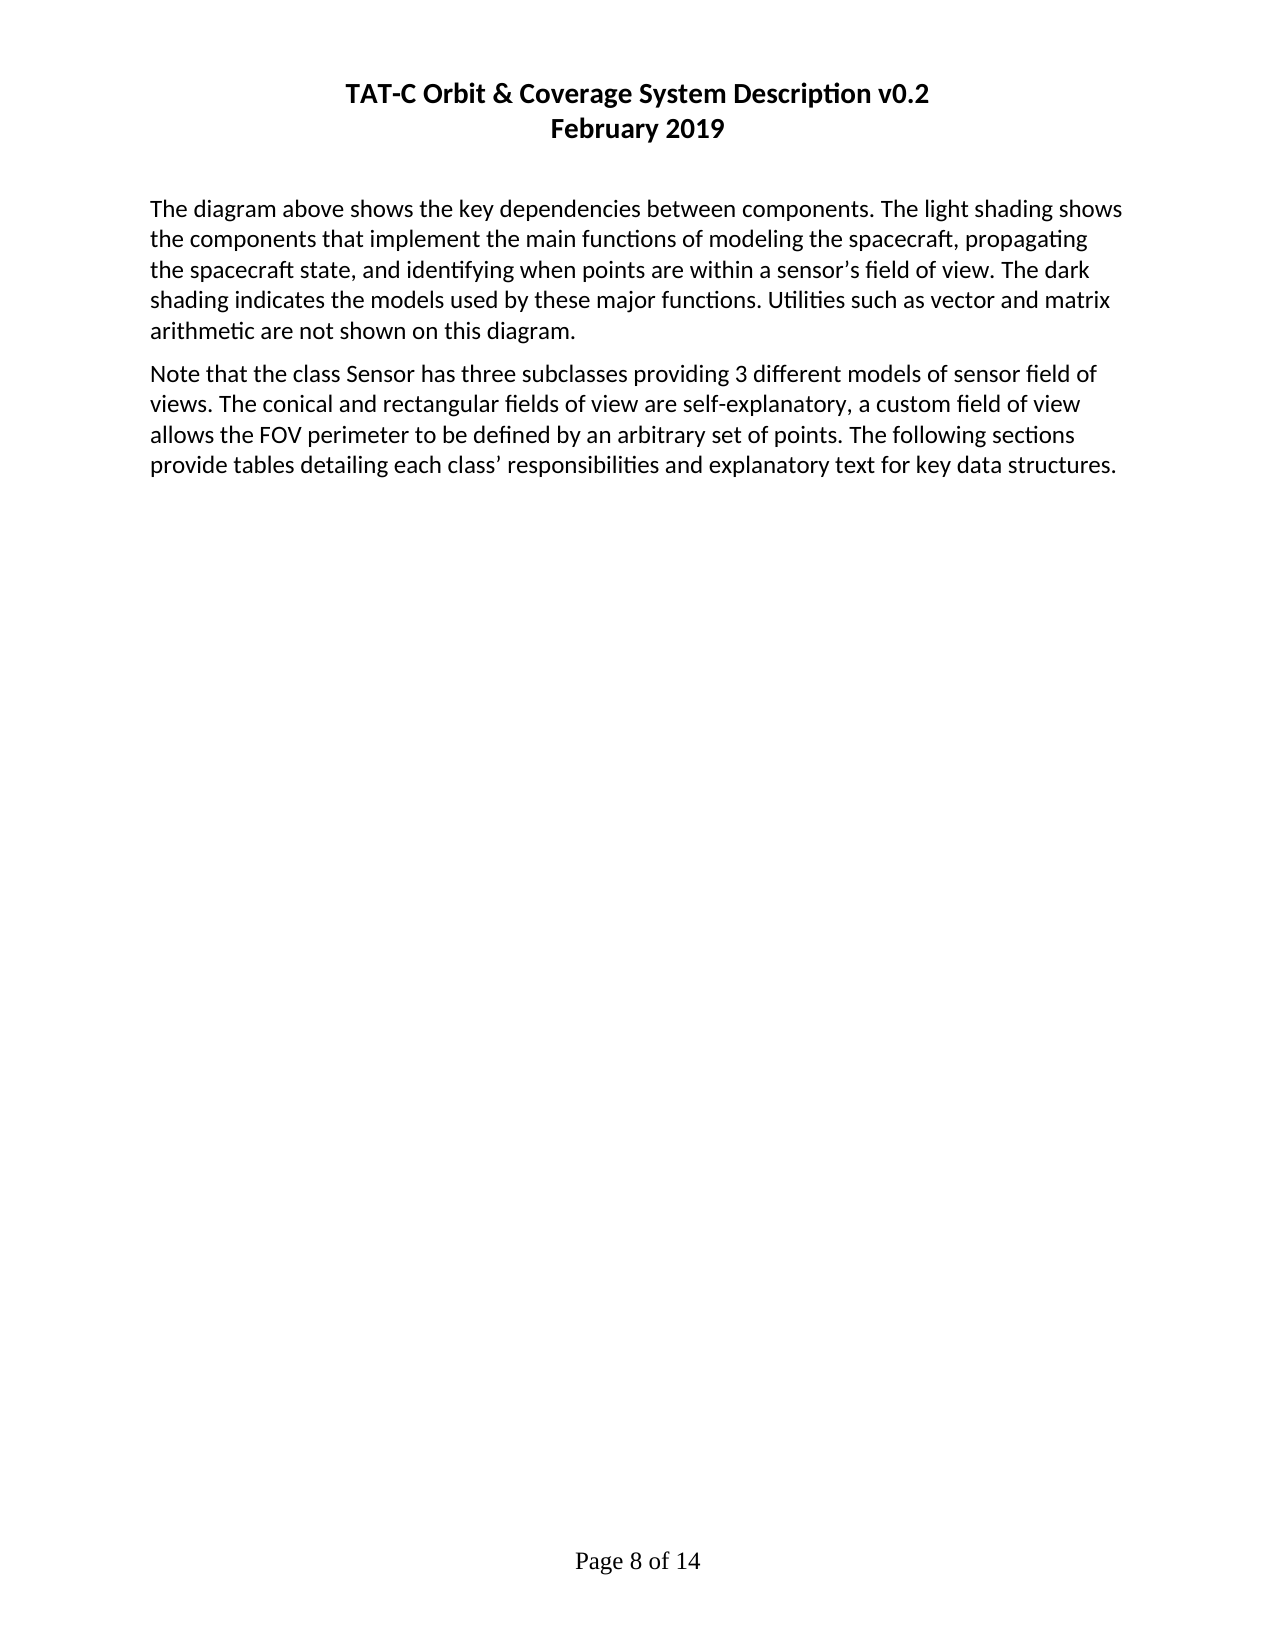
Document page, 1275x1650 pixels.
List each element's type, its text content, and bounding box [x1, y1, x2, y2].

text The diagram above shows the key dependencies between components. The light shading shows the components that implement the main functions of modeling the spacecraft, propagating the spacecraft state, and identifying when points are within a sensor’s field of view. The dark shading indicates the models used by these major functions. Utilities such as vector and matrix arithmetic are not shown on this diagram. [150, 193, 1125, 346]
text Note that the class Sensor has three subclasses providing 3 different models of sensor field of views. The conical and rectangular fields of view are self-explanatory, a custom field of view allows the FOV perimeter to be defined by an arbitrary set of points. The following sections provide tables detailing each class’ responsibilities and explanatory text for key data structures. [150, 358, 1125, 480]
